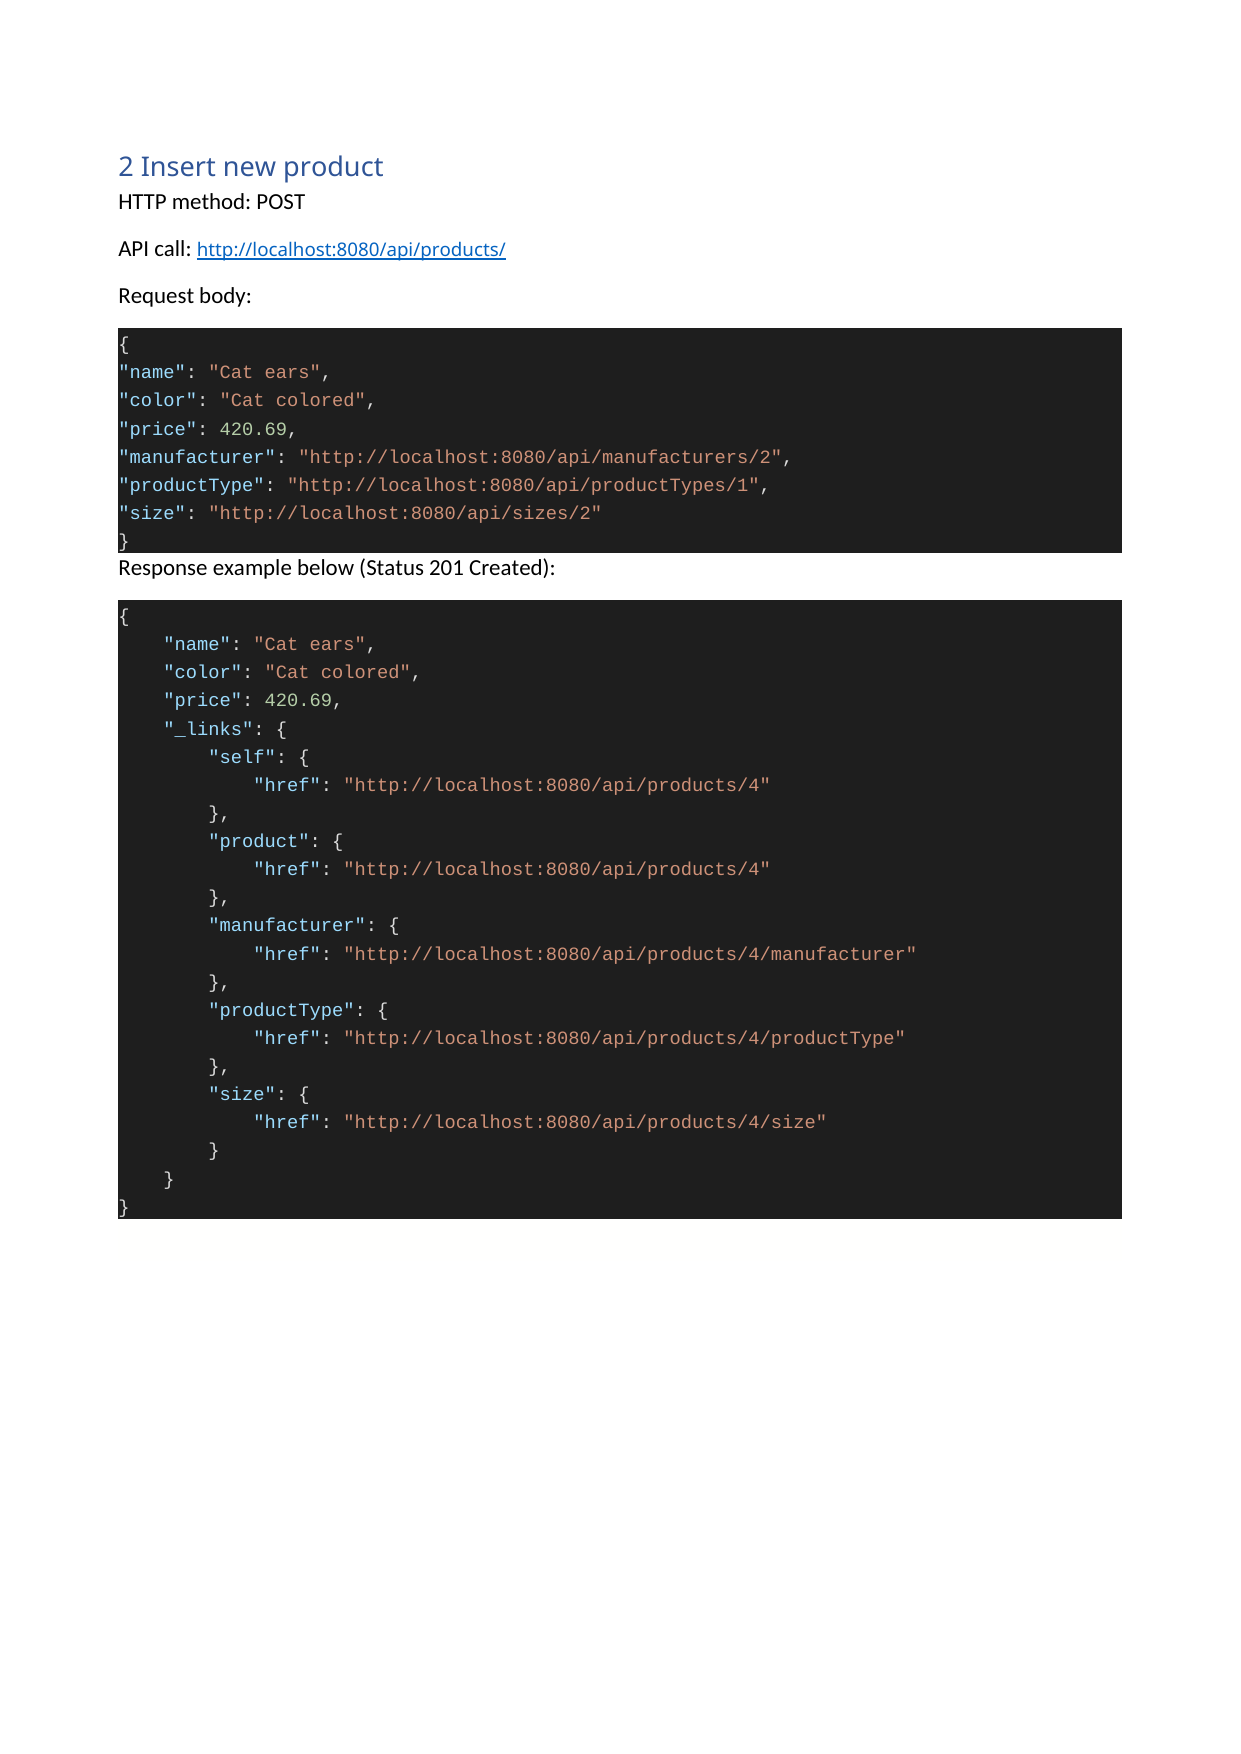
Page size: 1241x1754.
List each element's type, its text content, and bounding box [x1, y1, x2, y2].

text "href": "http://localhost:8080/api/products/4/productType" [118, 1022, 1122, 1050]
text "productType": { [118, 994, 1122, 1022]
text } [118, 1191, 1122, 1219]
text } [118, 1162, 1122, 1191]
text "self": { [118, 741, 1122, 769]
text API call: http://localhost:8080/api/products/ [118, 234, 1122, 262]
text "href": "http://localhost:8080/api/products/4" [118, 853, 1122, 881]
subtitle 2 Insert new product [118, 148, 1122, 184]
text "manufacturer": { [118, 909, 1122, 937]
text "color": "Cat colored", [118, 384, 1122, 412]
text } [118, 1134, 1122, 1162]
text "href": "http://localhost:8080/api/products/4/size" [118, 1106, 1122, 1134]
text "productType": "http://localhost:8080/api/productTypes/1", [118, 469, 1122, 497]
text { [118, 328, 1122, 356]
text "name": "Cat ears", [118, 628, 1122, 656]
text "manufacturer": "http://localhost:8080/api/manufacturers/2", [118, 441, 1122, 469]
text "href": "http://localhost:8080/api/products/4" [118, 769, 1122, 797]
text Response example below (Status 201 Created): [118, 553, 1122, 581]
text }, [118, 881, 1122, 909]
text "price": 420.69, [118, 412, 1122, 441]
text "size": { [118, 1078, 1122, 1106]
text "product": { [118, 825, 1122, 853]
text Request body: [118, 281, 1122, 309]
text }, [118, 1050, 1122, 1078]
text "name": "Cat ears", [118, 356, 1122, 384]
text { [118, 600, 1122, 628]
text "color": "Cat colored", [118, 656, 1122, 684]
text "href": "http://localhost:8080/api/products/4/manufacturer" [118, 937, 1122, 966]
text "price": 420.69, [118, 684, 1122, 712]
text }, [118, 966, 1122, 994]
text } [118, 525, 1122, 553]
text }, [118, 797, 1122, 825]
text "size": "http://localhost:8080/api/sizes/2" [118, 497, 1122, 525]
text "_links": { [118, 712, 1122, 741]
text HTTP method: POST [118, 187, 1122, 215]
